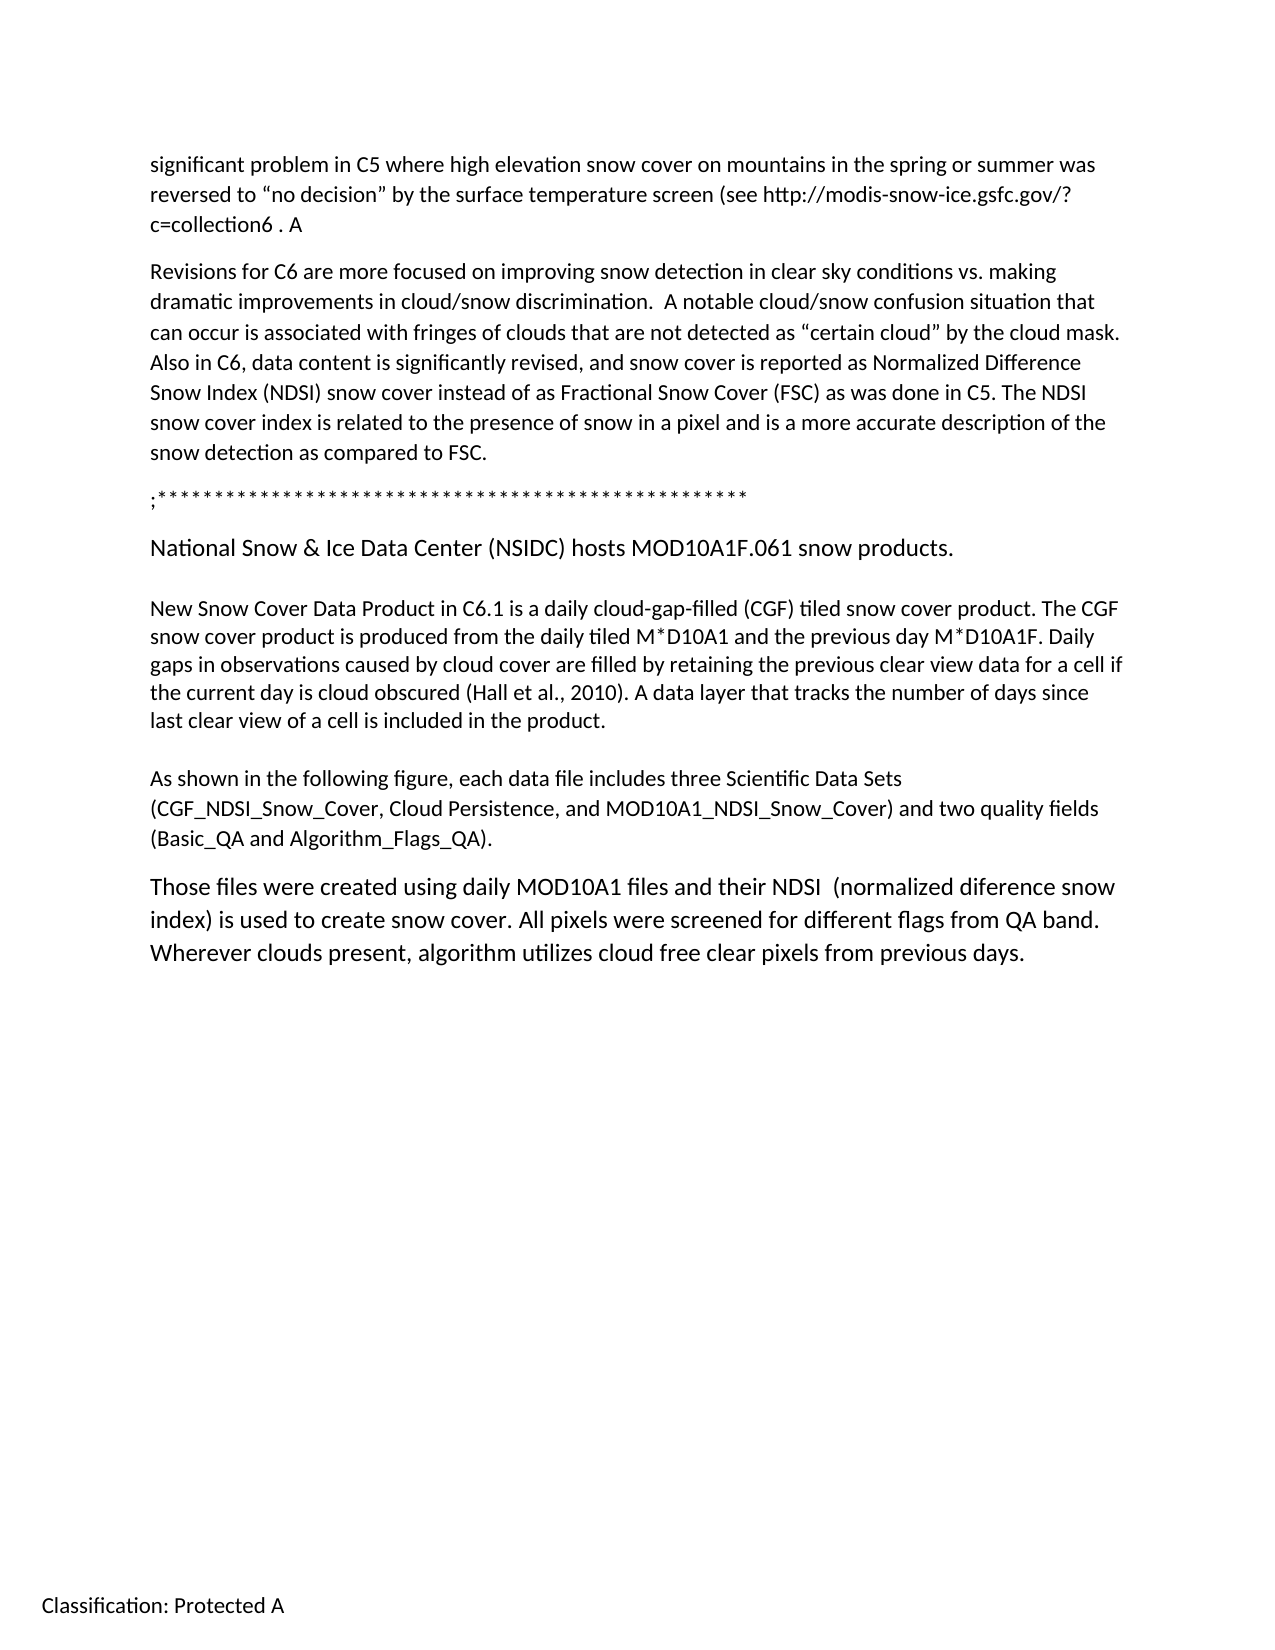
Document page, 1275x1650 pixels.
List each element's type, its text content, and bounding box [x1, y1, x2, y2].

text Revisions for C6 are more focused on improving snow detection in clear sky conditions vs. making dramatic improvements in cloud/snow discrimination. A notable cloud/snow confusion situation that can occur is associated with fringes of clouds that are not detected as “certain cloud” by the cloud mask. Also in C6, data content is significantly revised, and snow cover is reported as Normalized Difference Snow Index (NDSI) snow cover instead of as Fractional Snow Cover (FSC) as was done in C5. The NDSI snow cover index is related to the presence of snow in a pixel and is a more accurate description of the snow detection as compared to FSC. [150, 257, 1125, 467]
text New Snow Cover Data Product in C6.1 is a daily cloud-gap-filled (CGF) tiled snow cover product. The CGF snow cover product is produced from the daily tiled M*D10A1 and the previous day M*D10A1F. Daily gaps in observations caused by cloud cover are filled by retaining the previous clear view data for a cell if the current day is cloud obscured (Hall et al., 2010). A data layer that tracks the number of days since last clear view of a cell is included in the product. [150, 594, 1125, 734]
text ;**************************************************** [150, 485, 1125, 513]
text National Snow & Ice Data Center (NSIDC) hosts MOD10A1F.061 snow products. [150, 532, 1125, 563]
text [150, 150, 1125, 238]
text Those files were created using daily MOD10A1 files and their NDSI (normalized diference snow index) is used to create snow cover. All pixels were screened for different flags from QA band. Wherever clouds present, algorithm utilizes cloud free clear pixels from previous days. [150, 871, 1125, 967]
text As shown in the following figure, each data file includes three Scientific Data Sets (CGF_NDSI_Snow_Cover, Cloud Persistence, and MOD10A1_NDSI_Snow_Cover) and two quality fields (Basic_QA and Algorithm_Flags_QA). [150, 764, 1125, 852]
